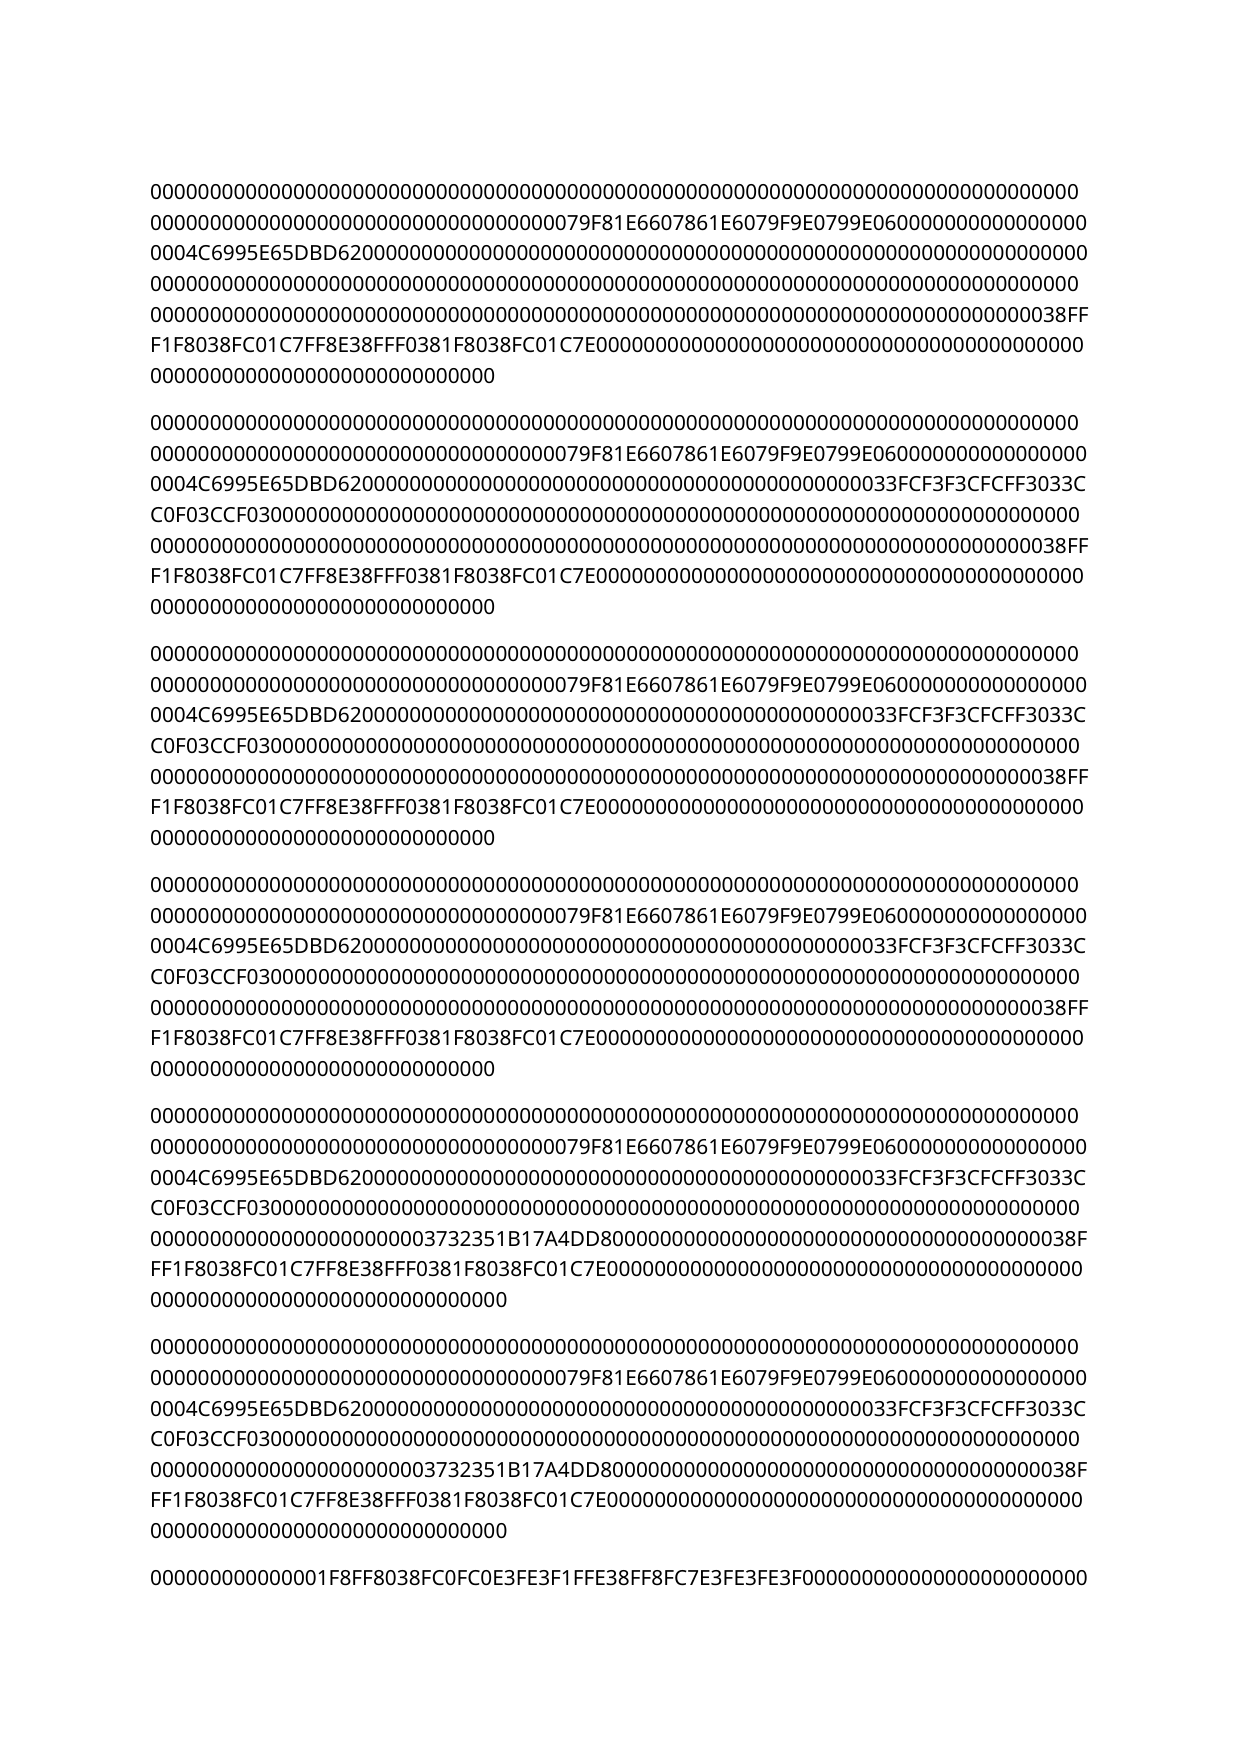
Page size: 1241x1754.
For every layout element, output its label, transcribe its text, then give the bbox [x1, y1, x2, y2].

text 0000000000000000000000000000000000000000000000000000000000000000000000000000000000000000000000000000000000000000079F81E6607861E6079F9E0799E0600000000000000000004C6995E65DBD62000000000000000000000000000000000000000000033FCF3F3CFCFF3033CC0F03CCF030000000000000000000000000000000000000000000000000000000000000000000000000000000000000000000000000000000000000000000000000000000000000000000000038FFF1F8038FC01C7FF8E38FFF0381F8038FC01C7E0000000000000000000000000000000000000000000000000000000000000000000000 [150, 870, 1090, 1082]
text 0000000000000000000000000000000000000000000000000000000000000000000000000000000000000000000000000000000000000000079F81E6607861E6079F9E0799E0600000000000000000004C6995E65DBD62000000000000000000000000000000000000000000033FCF3F3CFCFF3033CC0F03CCF030000000000000000000000000000000000000000000000000000000000000000000000000000000000000000000000000000000000000000000000000000000000000000000000038FFF1F8038FC01C7FF8E38FFF0381F8038FC01C7E0000000000000000000000000000000000000000000000000000000000000000000000 [150, 639, 1090, 851]
text 0000000000000000000000000000000000000000000000000000000000000000000000000000000000000000000000000000000000000000079F81E6607861E6079F9E0799E0600000000000000000004C6995E65DBD62000000000000000000000000000000000000000000033FCF3F3CFCFF3033CC0F03CCF0300000000000000000000000000000000000000000000000000000000000000000000000000000000000000000003732351B17A4DD8000000000000000000000000000000000000038FFF1F8038FC01C7FF8E38FFF0381F8038FC01C7E0000000000000000000000000000000000000000000000000000000000000000000000 [150, 1101, 1090, 1313]
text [150, 1563, 1090, 1592]
text 0000000000000000000000000000000000000000000000000000000000000000000000000000000000000000000000000000000000000000079F81E6607861E6079F9E0799E0600000000000000000004C6995E65DBD62000000000000000000000000000000000000000000033FCF3F3CFCFF3033CC0F03CCF0300000000000000000000000000000000000000000000000000000000000000000000000000000000000000000003732351B17A4DD8000000000000000000000000000000000000038FFF1F8038FC01C7FF8E38FFF0381F8038FC01C7E0000000000000000000000000000000000000000000000000000000000000000000000 [150, 1332, 1090, 1544]
text 0000000000000000000000000000000000000000000000000000000000000000000000000000000000000000000000000000000000000000079F81E6607861E6079F9E0799E0600000000000000000004C6995E65DBD62000000000000000000000000000000000000000000033FCF3F3CFCFF3033CC0F03CCF030000000000000000000000000000000000000000000000000000000000000000000000000000000000000000000000000000000000000000000000000000000000000000000000038FFF1F8038FC01C7FF8E38FFF0381F8038FC01C7E0000000000000000000000000000000000000000000000000000000000000000000000 [150, 408, 1090, 620]
text 0000000000000000000000000000000000000000000000000000000000000000000000000000000000000000000000000000000000000000079F81E6607861E6079F9E0799E0600000000000000000004C6995E65DBD62000000000000000000000000000000000000000000000000000000000000000000000000000000000000000000000000000000000000000000000000000000000000000000000000000000000000000000000000000000000000000000000000000000000000000000000038FFF1F8038FC01C7FF8E38FFF0381F8038FC01C7E0000000000000000000000000000000000000000000000000000000000000000000000 [150, 177, 1090, 389]
